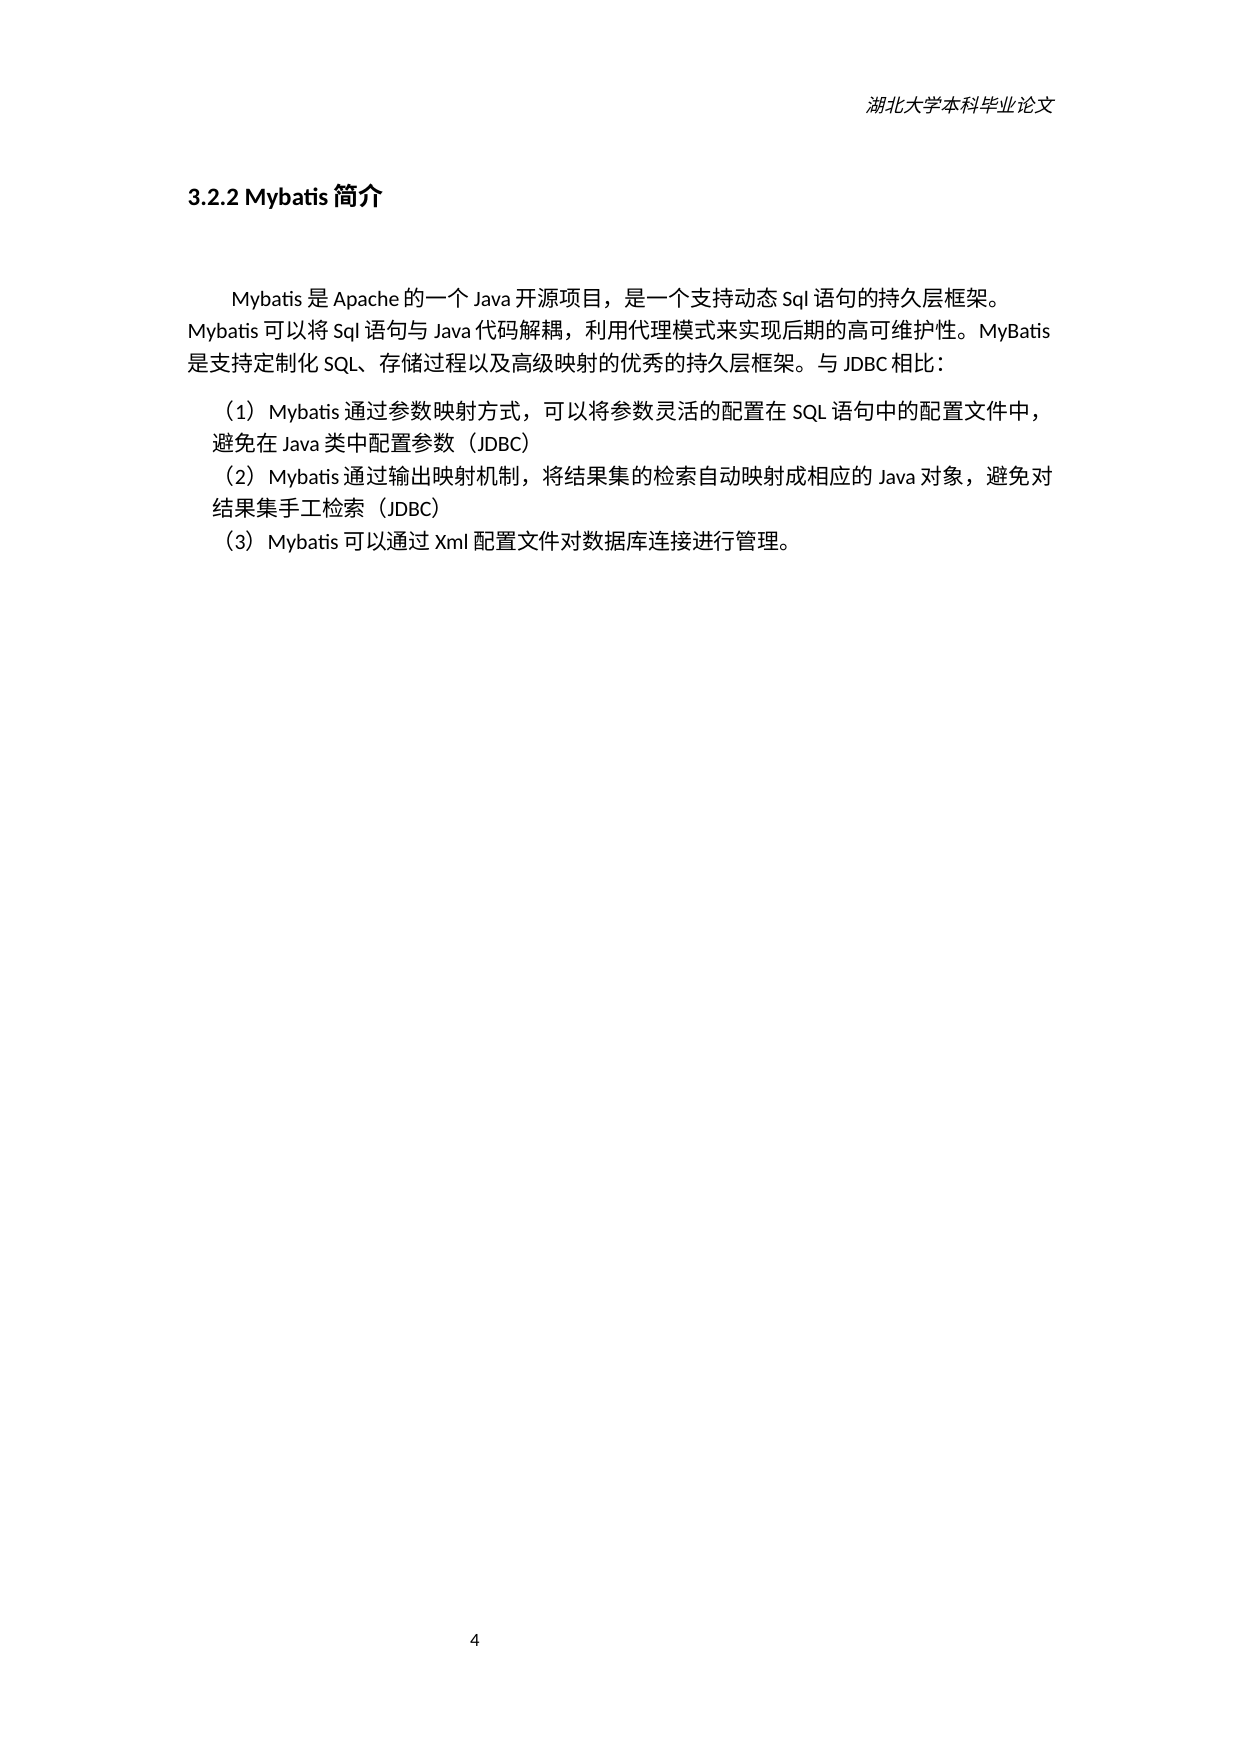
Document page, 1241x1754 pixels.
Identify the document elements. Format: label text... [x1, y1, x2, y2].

list （3）Mybatis可以通过Xml配置文件对数据库连接进行管理。 [212, 523, 1053, 556]
text Mybatis是Apache的一个Java开源项目，是一个支持动态Sql语句的持久层框架。Mybatis可以将Sql语句与Java代码解耦，利用代理模式来实现后期的高可维护性。MyBatis 是支持定制化 SQL、存储过程以及高级映射的优秀的持久层框架。与JDBC相比： [187, 280, 1053, 378]
list （2）Mybatis通过输出映射机制，将结果集的检索自动映射成相应的Java对象，避免对结果集手工检索（JDBC） [212, 458, 1053, 523]
list （1）Mybatis通过参数映射方式，可以将参数灵活的配置在SQL语句中的配置文件中，避免在Java类中配置参数（JDBC） [212, 393, 1053, 458]
subtitle 3.2.2 Mybatis简介 [187, 162, 1053, 227]
